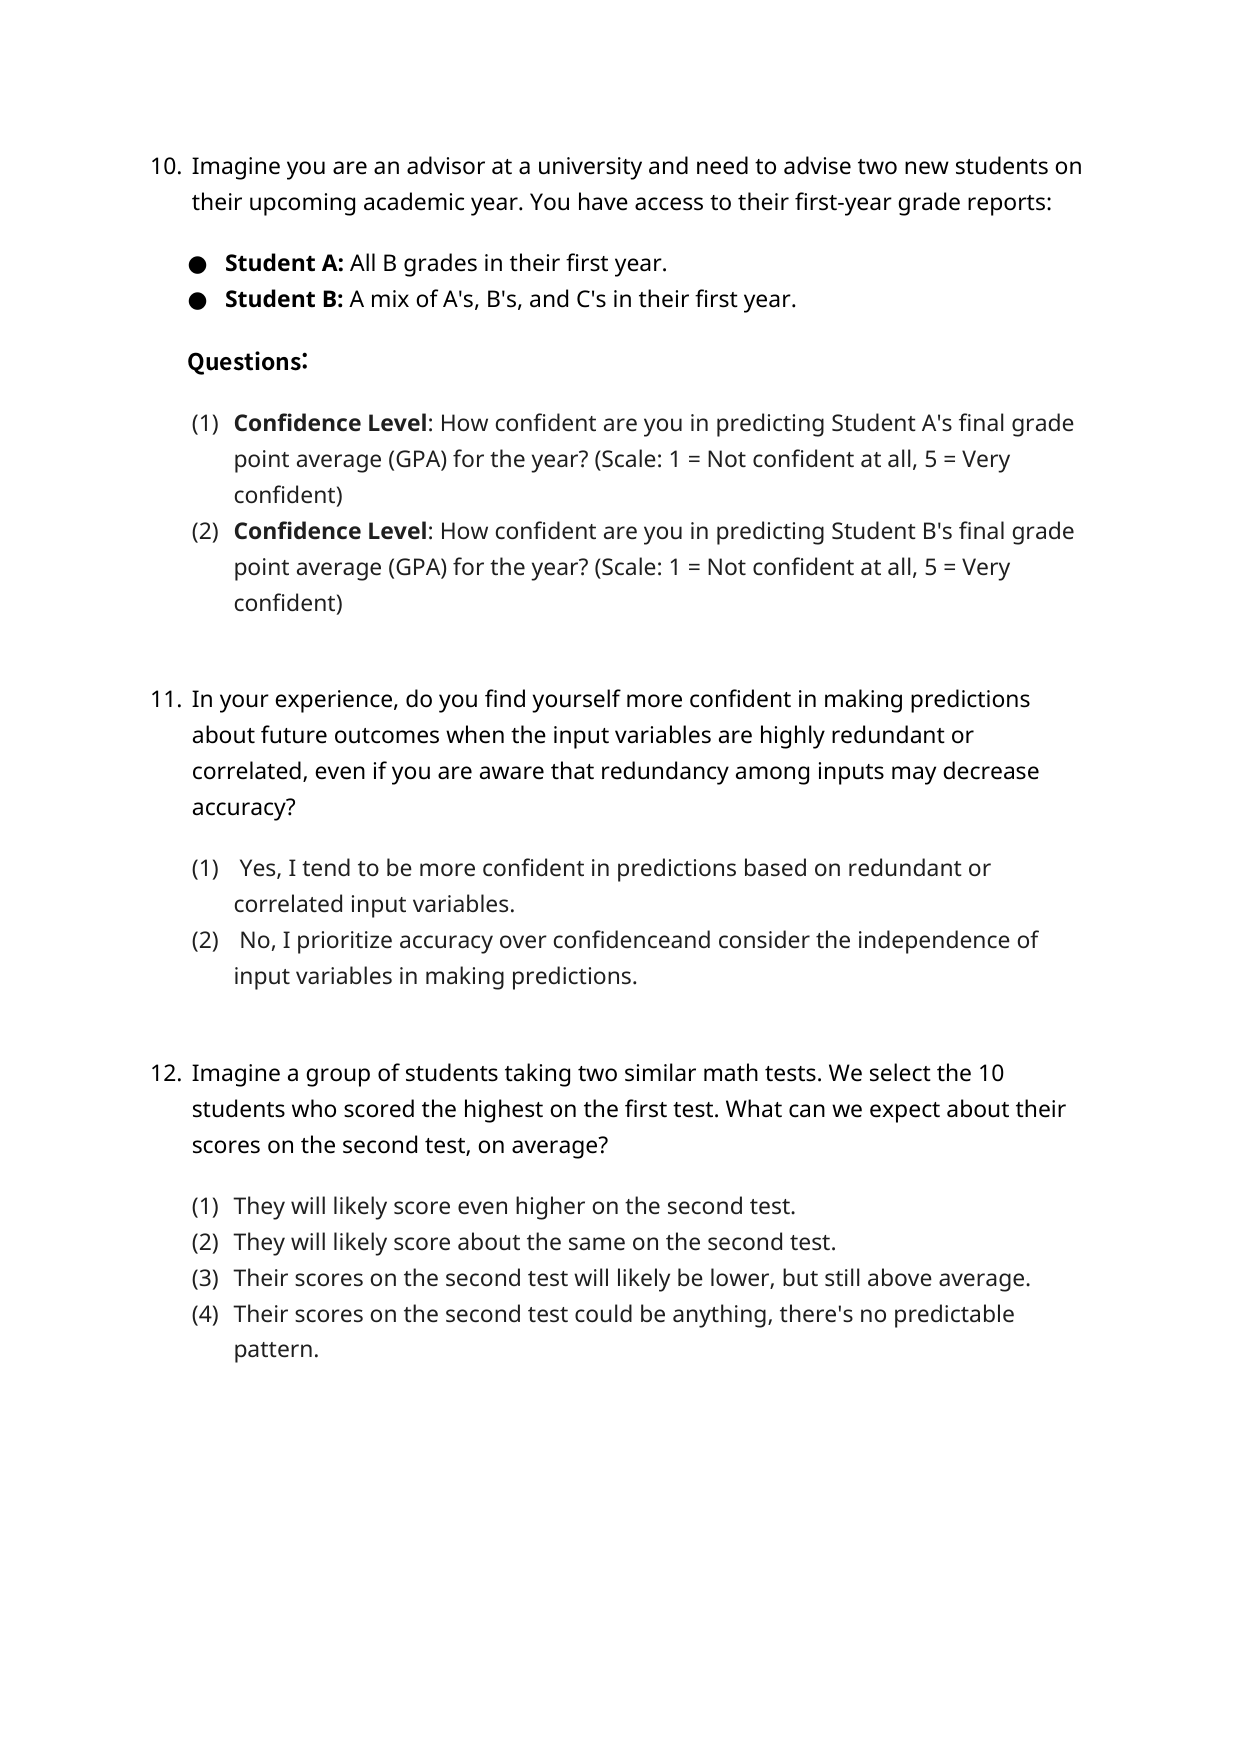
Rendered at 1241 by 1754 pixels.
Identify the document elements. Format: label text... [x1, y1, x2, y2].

list No, I prioritize accuracy over confidenceand consider the independence of input variables in making predictions. [192, 924, 1090, 991]
list Their scores on the second test could be anything, there's no predictable pattern. [192, 1297, 1090, 1365]
list They will likely score about the same on the second test. [192, 1226, 1090, 1257]
list Their scores on the second test will likely be lower, but still above average. [192, 1262, 1090, 1293]
list Confidence Level: How confident are you in predicting Student A's final grade point average (GPA) for the year? (Scale: 1 = Not confident at all, 5 = Very confident) [192, 407, 1090, 510]
list Student A: All B grades in their first year. [187, 247, 1090, 278]
text Questions: [150, 344, 1090, 377]
list In your experience, do you find yourself more confident in making predictions about future outcomes when the input variables are highly redundant or correlated, even if you are aware that redundancy among inputs may decrease accuracy? [150, 683, 1090, 822]
list Student B: A mix of A's, B's, and C's in their first year. [187, 283, 1090, 314]
list Confidence Level: How confident are you in predicting Student B's final grade point average (GPA) for the year? (Scale: 1 = Not confident at all, 5 = Very confident) [192, 515, 1090, 618]
list They will likely score even higher on the second test. [192, 1190, 1090, 1221]
list Yes, I tend to be more confident in predictions based on redundant or correlated input variables. [192, 852, 1090, 919]
list Imagine you are an advisor at a university and need to advise two new students on their upcoming academic year. You have access to their first-year grade reports: [150, 150, 1090, 217]
list Imagine a group of students taking two similar math tests. We select the 10 students who scored the highest on the first test. What can we expect about their scores on the second test, on average? [150, 1057, 1090, 1160]
